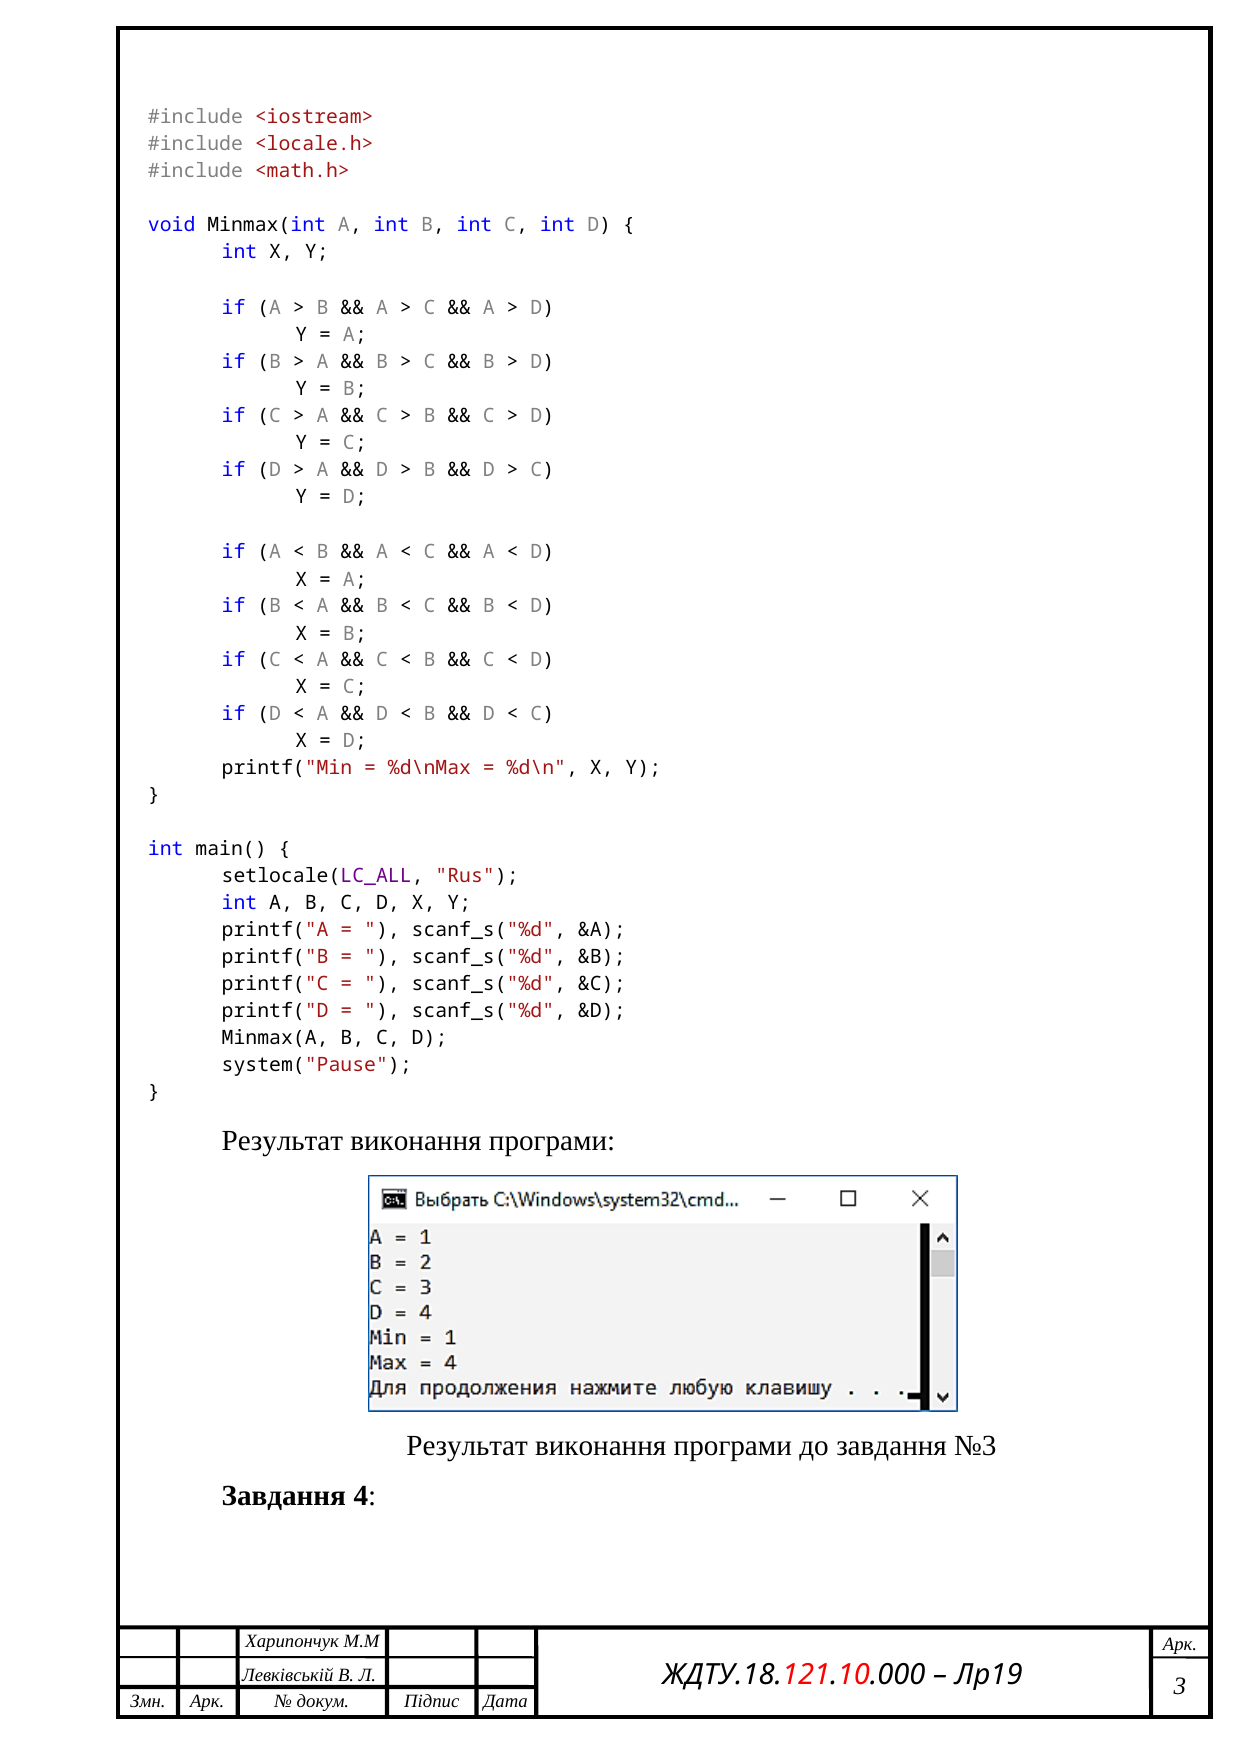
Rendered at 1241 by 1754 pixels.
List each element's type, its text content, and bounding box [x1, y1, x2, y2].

text #include <math.h> [148, 157, 1181, 183]
text int A, B, C, D, X, Y; [148, 888, 1181, 916]
text Результат виконання програми до завдання №3 [148, 1428, 1181, 1461]
text Результат виконання програми: [148, 1123, 1181, 1157]
text if (D > A && D > B && D > C) [148, 455, 1181, 482]
text X = A; [148, 565, 1181, 592]
text if (B > A && B > C && B > D) [148, 347, 1181, 374]
text X = C; [148, 673, 1181, 700]
text Y = A; [148, 320, 1181, 347]
text } [148, 1077, 1181, 1104]
picture [368, 1175, 958, 1412]
text #include <iostream> [148, 103, 1181, 129]
text if (D < A && D < B && D < C) [148, 700, 1181, 727]
text X = D; [148, 727, 1181, 754]
text printf("Min = %d\nMax = %d\n", X, Y); [148, 754, 1181, 781]
text Y = B; [148, 374, 1181, 401]
text if (A < B && A < C && A < D) [148, 538, 1181, 565]
text printf("D = "), scanf_s("%d", &D); [148, 996, 1181, 1023]
text int main() { [148, 834, 1181, 862]
text int X, Y; [148, 237, 1181, 264]
text if (C > A && C > B && C > D) [148, 401, 1181, 428]
text } [148, 781, 1181, 808]
text Y = C; [148, 428, 1181, 455]
text setlocale(LC_ALL, "Rus"); [148, 862, 1181, 888]
text printf("C = "), scanf_s("%d", &C); [148, 969, 1181, 996]
text Minmax(A, B, C, D); [148, 1023, 1181, 1050]
text Завдання 4: [148, 1478, 1181, 1512]
text system("Pause"); [148, 1050, 1181, 1077]
text printf("A = "), scanf_s("%d", &A); [148, 916, 1181, 942]
text if (B < A && B < C && B < D) [148, 592, 1181, 619]
text if (A > B && A > C && A > D) [148, 293, 1181, 320]
text Y = D; [148, 482, 1181, 509]
text X = B; [148, 619, 1181, 646]
text printf("B = "), scanf_s("%d", &B); [148, 942, 1181, 969]
text if (C < A && C < B && C < D) [148, 646, 1181, 673]
text #include <locale.h> [148, 129, 1181, 157]
text void Minmax(int A, int B, int C, int D) { [148, 211, 1181, 237]
